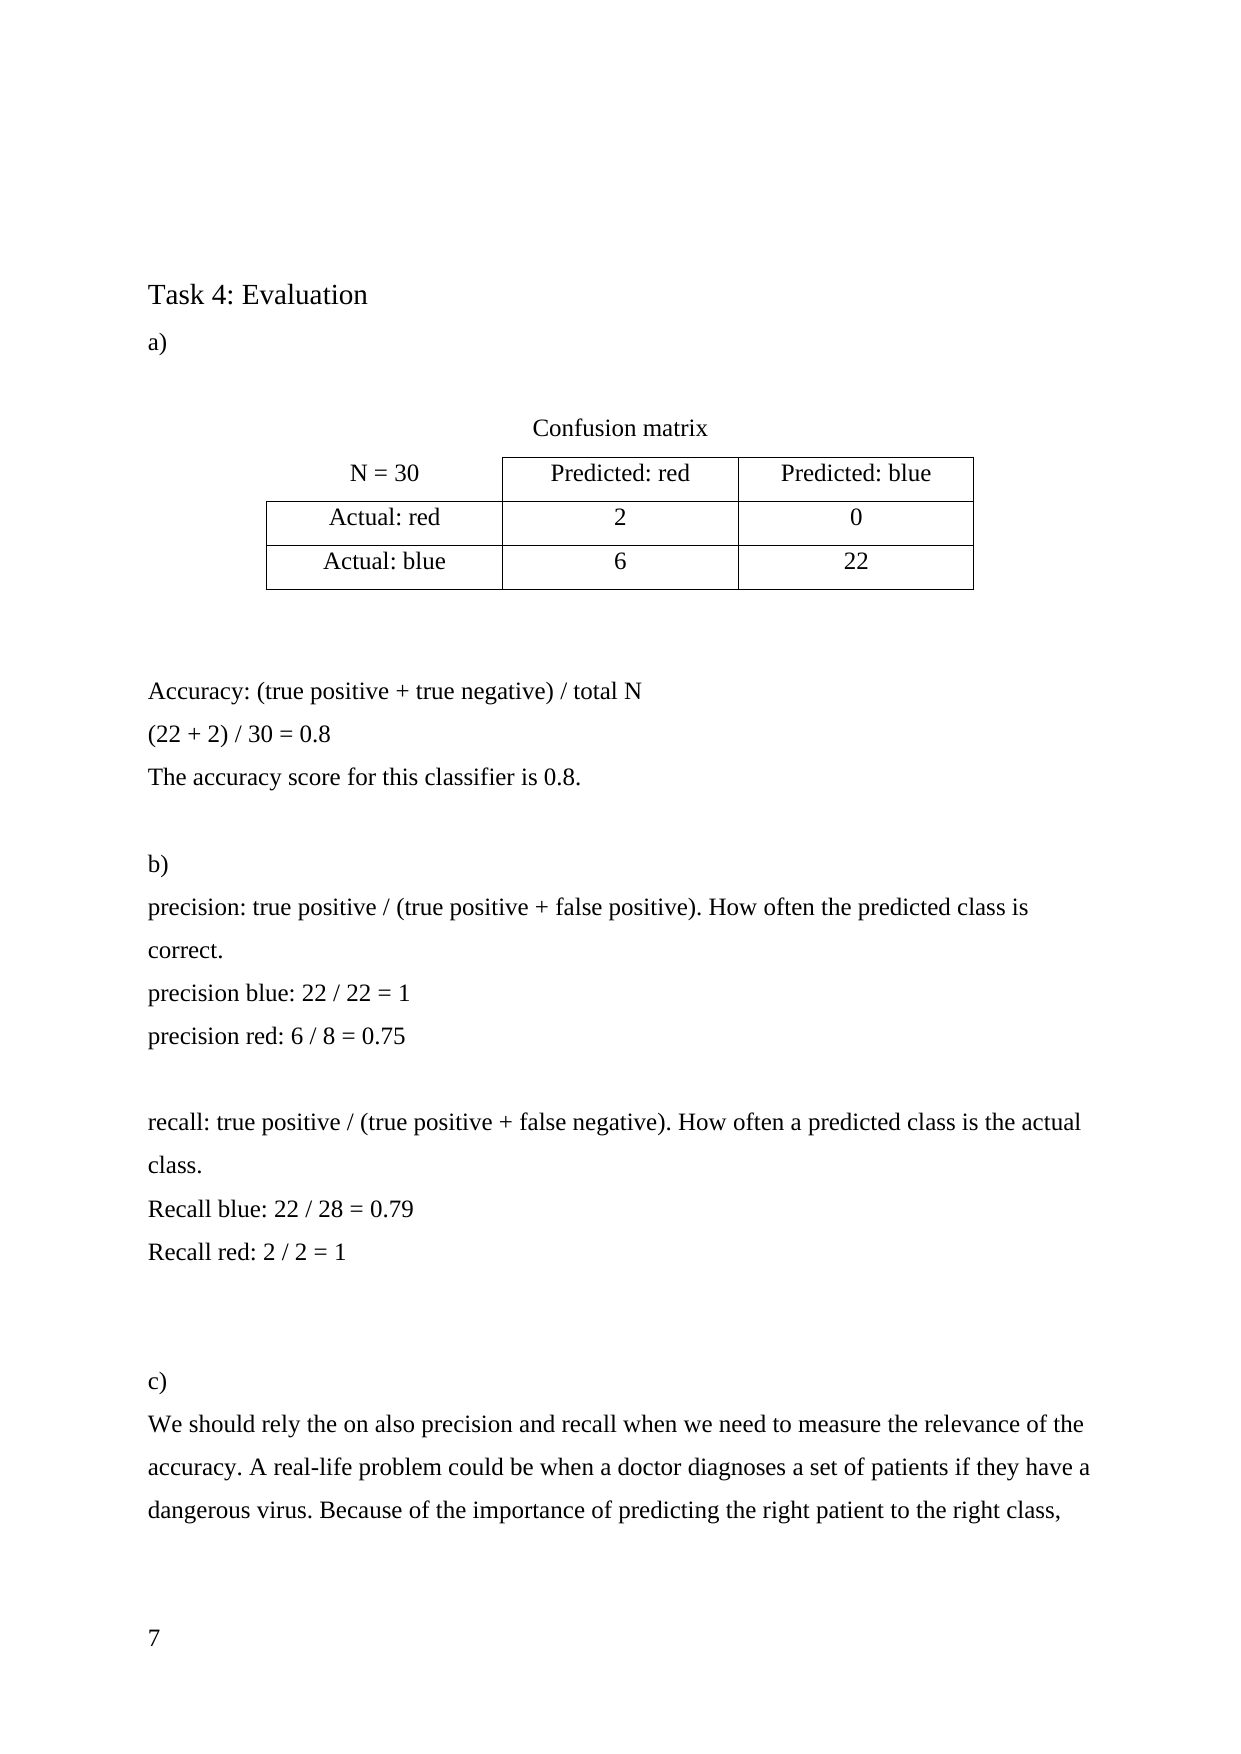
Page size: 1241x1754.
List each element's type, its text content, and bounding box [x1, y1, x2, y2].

table_cell 2 [503, 502, 738, 545]
text c) [148, 1366, 1093, 1395]
table_header N = 30 [266, 457, 502, 501]
text Task 4: Evaluation [148, 277, 1093, 311]
table_cell 22 [739, 546, 973, 589]
table_header Predicted: blue [739, 458, 973, 501]
text precision: true positive / (true positive + false positive). How often the predicted class is correct. [148, 892, 1093, 964]
text Recall blue: 22 / 28 = 0.79 [148, 1194, 1093, 1222]
text recall: true positive / (true positive + false negative). How often a predicted class is the actual class. [148, 1107, 1093, 1179]
table_header Predicted: red [503, 458, 738, 501]
text precision red: 6 / 8 = 0.75 [148, 1021, 1093, 1050]
table_cell Actual: blue [267, 546, 502, 589]
text Recall red: 2 / 2 = 1 [148, 1237, 1093, 1266]
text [148, 1409, 1093, 1524]
text b) [148, 849, 1093, 877]
text Accuracy: (true positive + true negative) / total N [148, 676, 1093, 705]
text Confusion matrix [148, 413, 1093, 442]
text The accuracy score for this classifier is 0.8. [148, 762, 1093, 791]
table_cell 0 [739, 502, 973, 545]
table_cell Actual: red [267, 502, 502, 545]
text precision blue: 22 / 22 = 1 [148, 978, 1093, 1007]
text a) [148, 327, 1093, 356]
text (22 + 2) / 30 = 0.8 [148, 719, 1093, 748]
table_cell 6 [503, 546, 738, 589]
